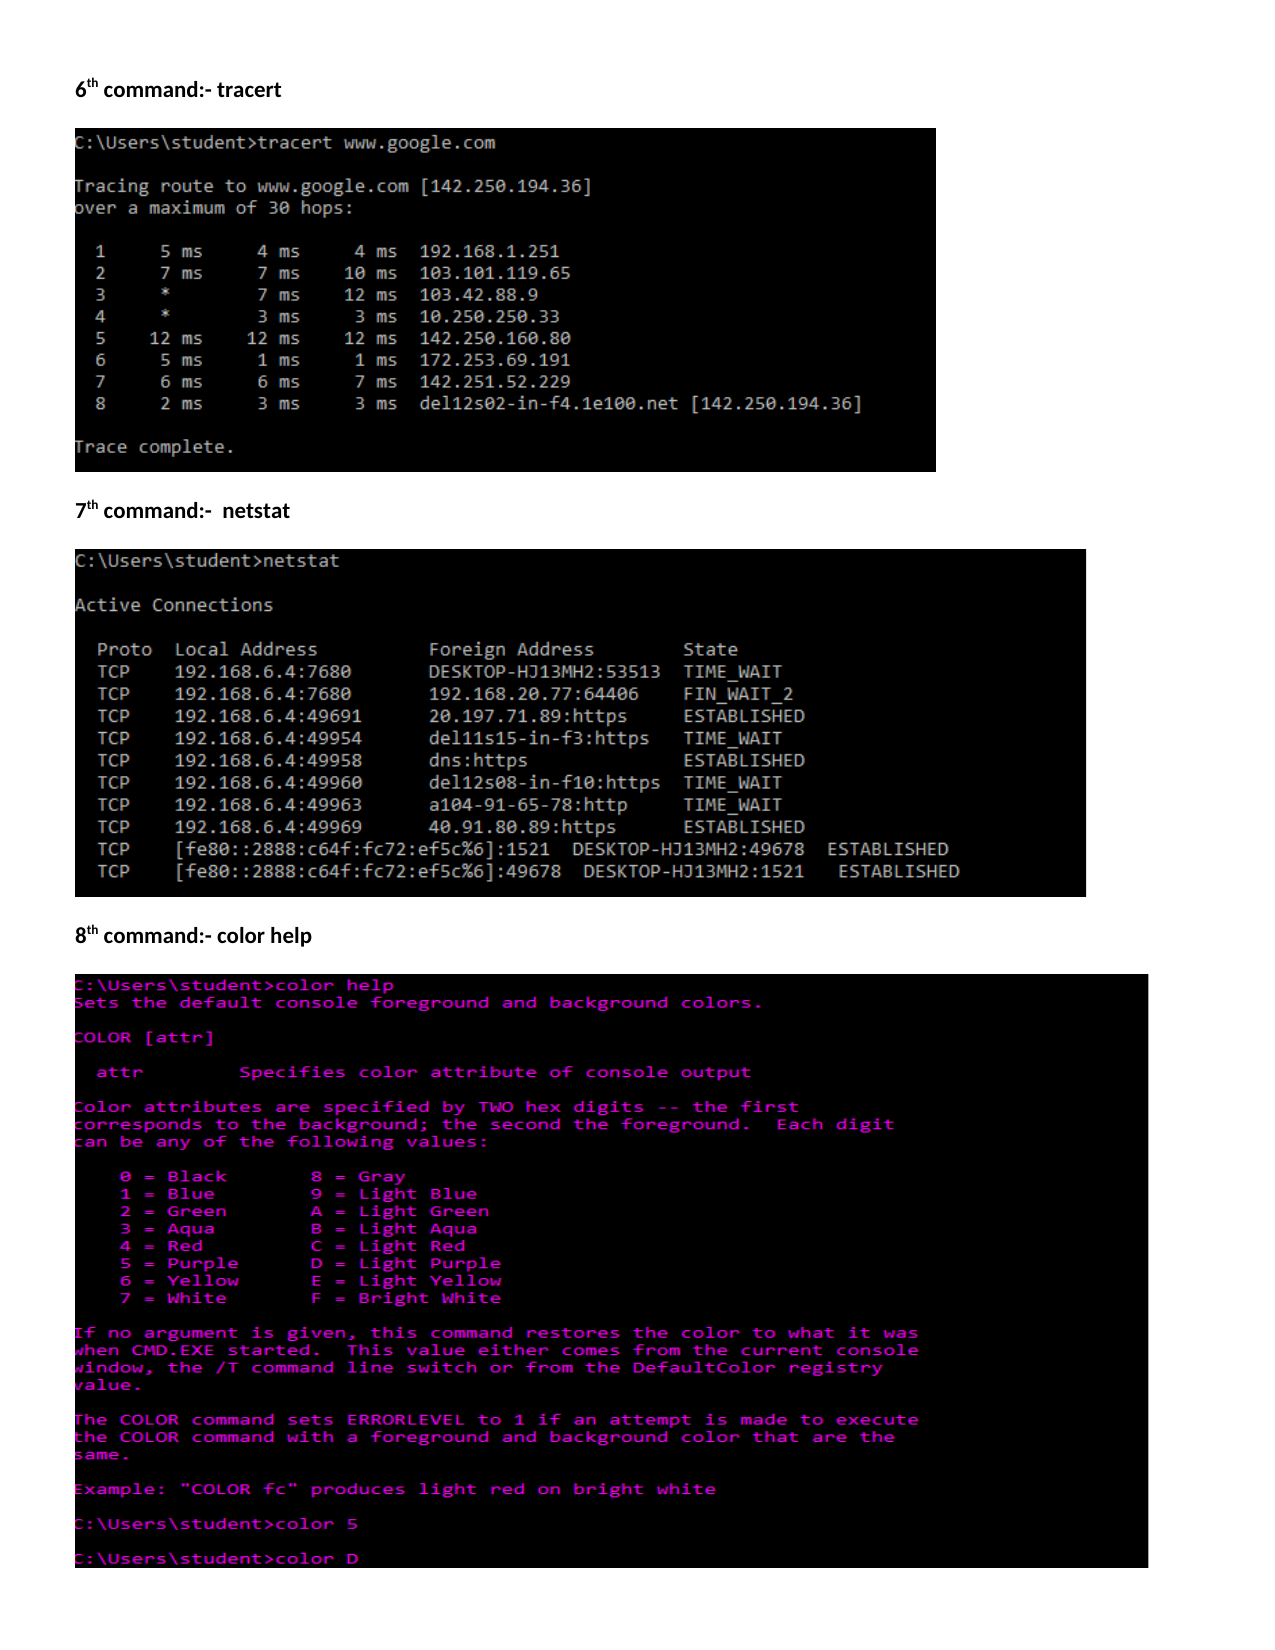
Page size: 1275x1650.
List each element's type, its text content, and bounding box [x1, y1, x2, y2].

text 8th command:- color help [75, 921, 1200, 949]
picture [75, 974, 1149, 1568]
picture [75, 128, 936, 472]
picture [75, 549, 1087, 897]
text 7th command:- netstat [75, 496, 1200, 524]
text 6th command:- tracert [75, 75, 1200, 103]
